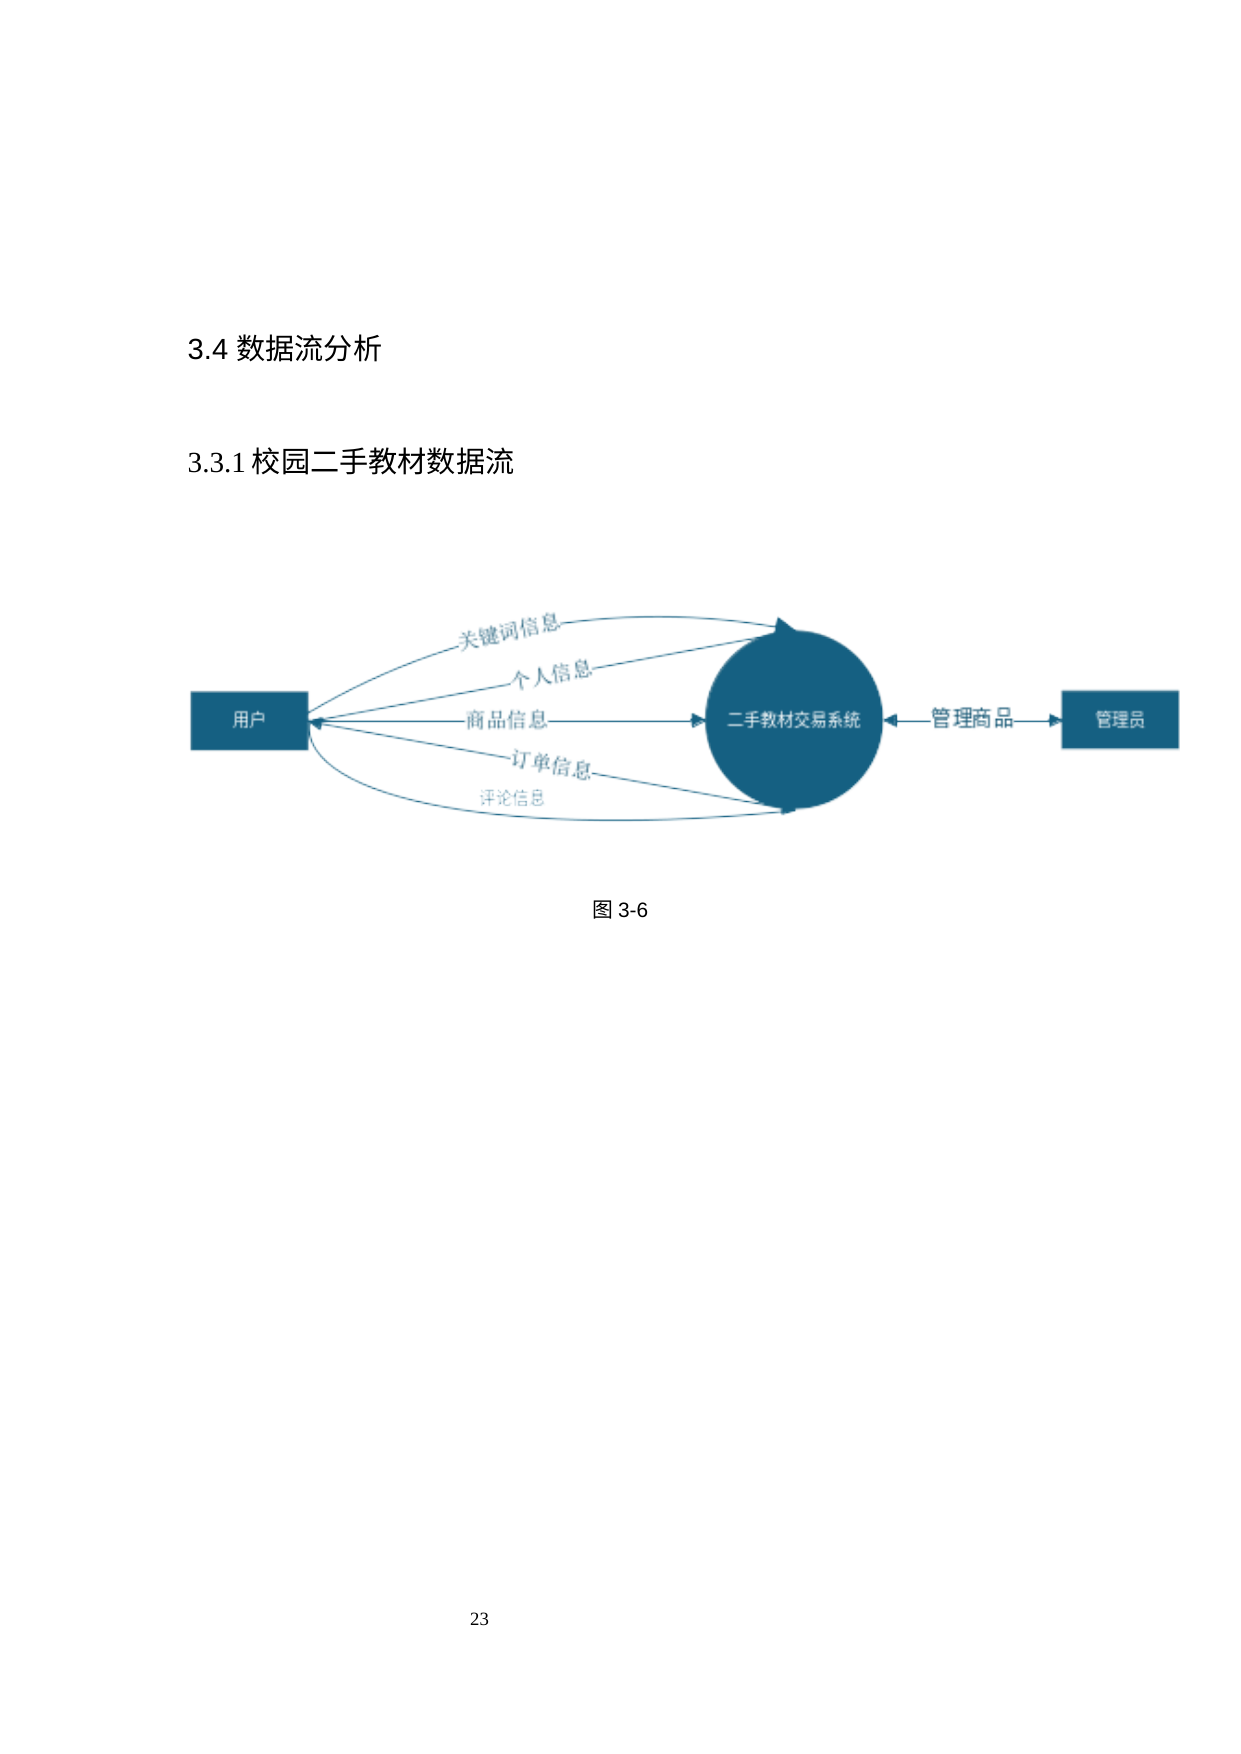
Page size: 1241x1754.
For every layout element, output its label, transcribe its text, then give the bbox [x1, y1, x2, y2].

subtitle 3.4 数据流分析 [187, 314, 1053, 379]
subtitle 3.3.1校园二手教材数据流 [187, 427, 1053, 492]
